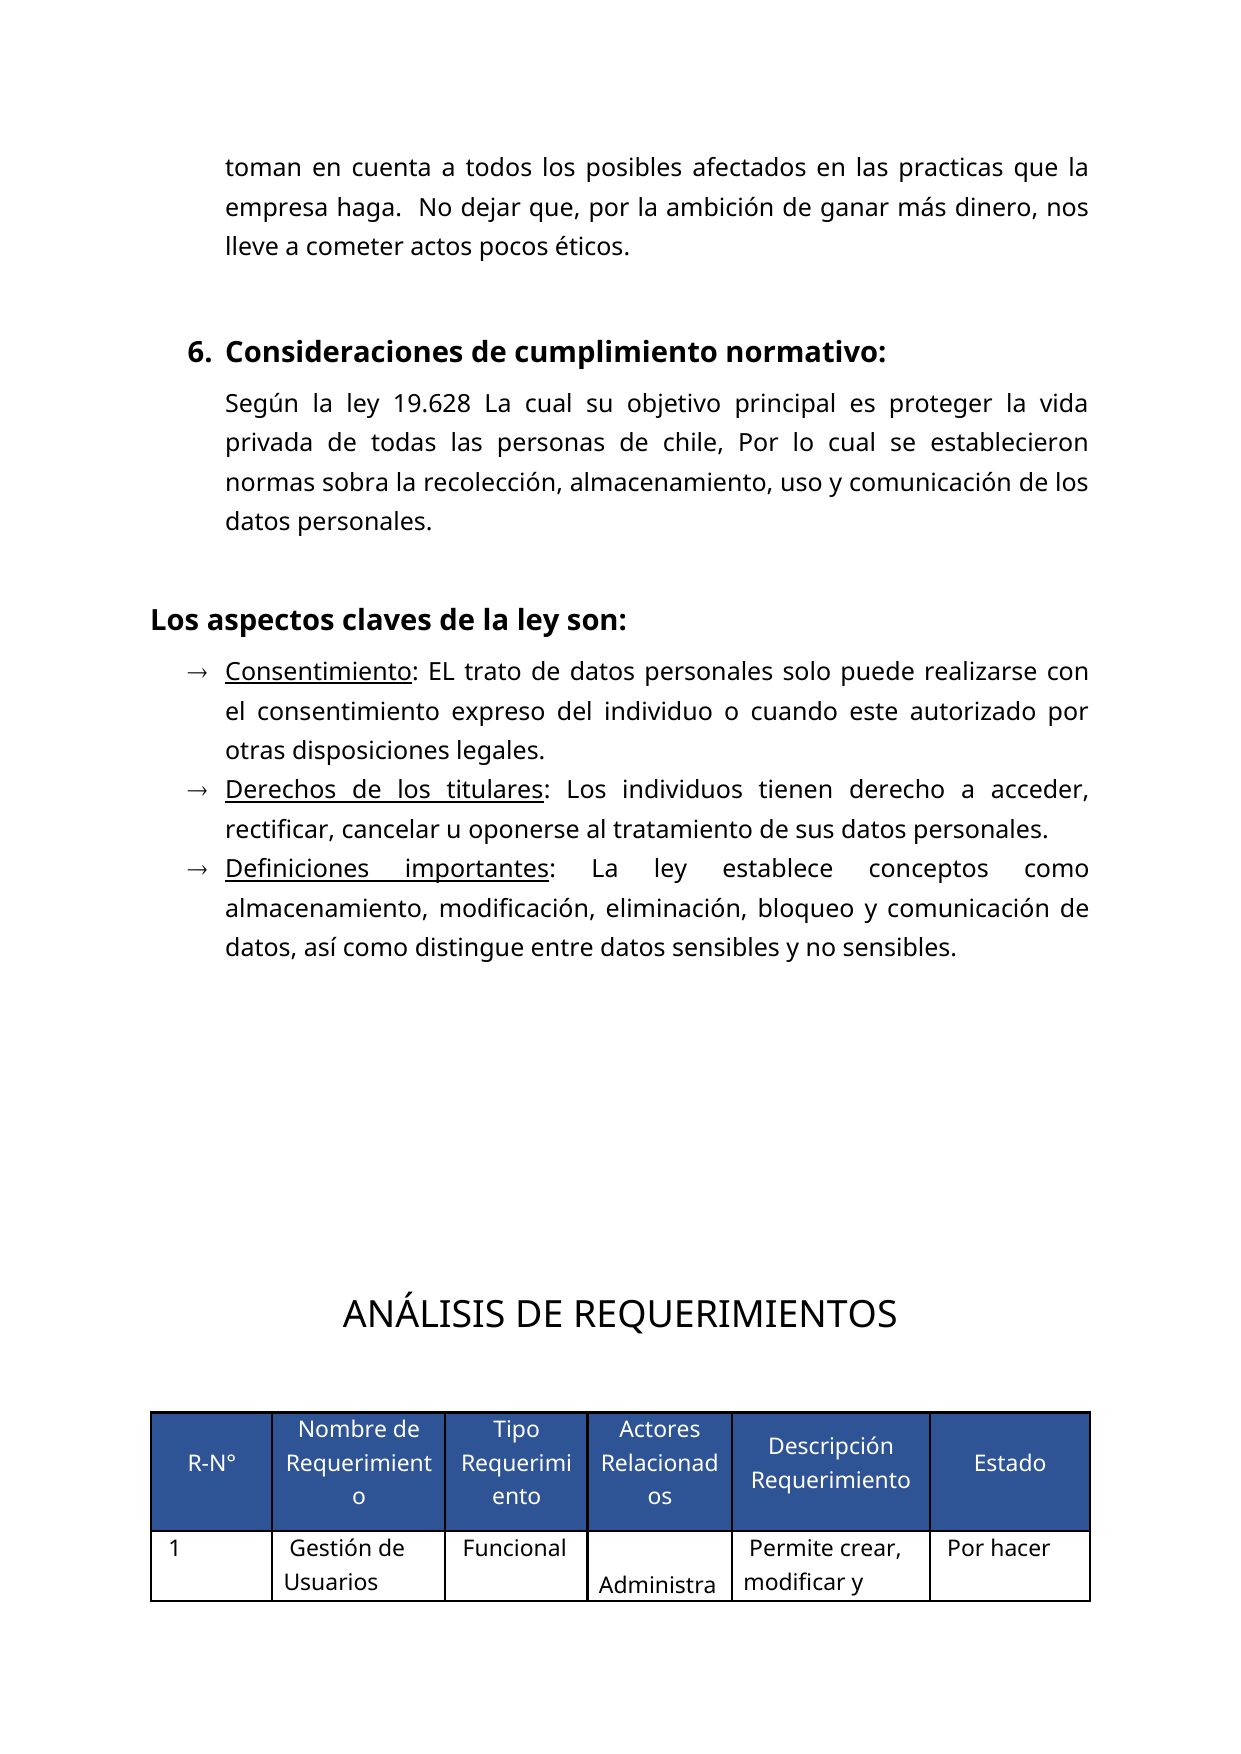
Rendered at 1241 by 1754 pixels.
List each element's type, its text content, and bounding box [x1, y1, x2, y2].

table_header Actores Relacionados [589, 1414, 731, 1530]
subtitle Consideraciones de cumplimiento normativo: [187, 331, 1090, 371]
table_header R-N° [152, 1414, 271, 1530]
list Derechos de los titulares: Los individuos tienen derecho a acceder, rectificar, cancelar u oponerse al tratamiento de sus datos personales. [187, 772, 1090, 846]
table_cell 1 [152, 1532, 271, 1600]
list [225, 150, 1090, 263]
table_header Nombre de Requerimiento [273, 1414, 444, 1530]
table_header Descripción Requerimiento [733, 1414, 929, 1530]
table_cell Por hacer [931, 1532, 1089, 1600]
table_cell Funcional [446, 1532, 586, 1600]
list Consentimiento: EL trato de datos personales solo puede realizarse con el consentimiento expreso del individuo o cuando este autorizado por otras disposiciones legales. [187, 654, 1090, 767]
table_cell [733, 1532, 929, 1600]
subtitle ANÁLISIS DE REQUERIMIENTOS [150, 1288, 1090, 1339]
list Según la ley 19.628 La cual su objetivo principal es proteger la vida privada de todas las personas de chile, Por lo cual se establecieron normas sobra la recolección, almacenamiento, uso y comunicación de los datos personales. [225, 385, 1090, 538]
table_cell Administrador [589, 1532, 731, 1600]
table_cell Gestión de Usuarios [273, 1532, 444, 1600]
table_header Estado [931, 1414, 1089, 1530]
table_header Tipo Requerimiento [446, 1414, 586, 1530]
list Definiciones importantes: La ley establece conceptos como almacenamiento, modificación, eliminación, bloqueo y comunicación de datos, así como distingue entre datos sensibles y no sensibles. [187, 851, 1090, 964]
subtitle Los aspectos claves de la ley son: [150, 599, 1090, 639]
